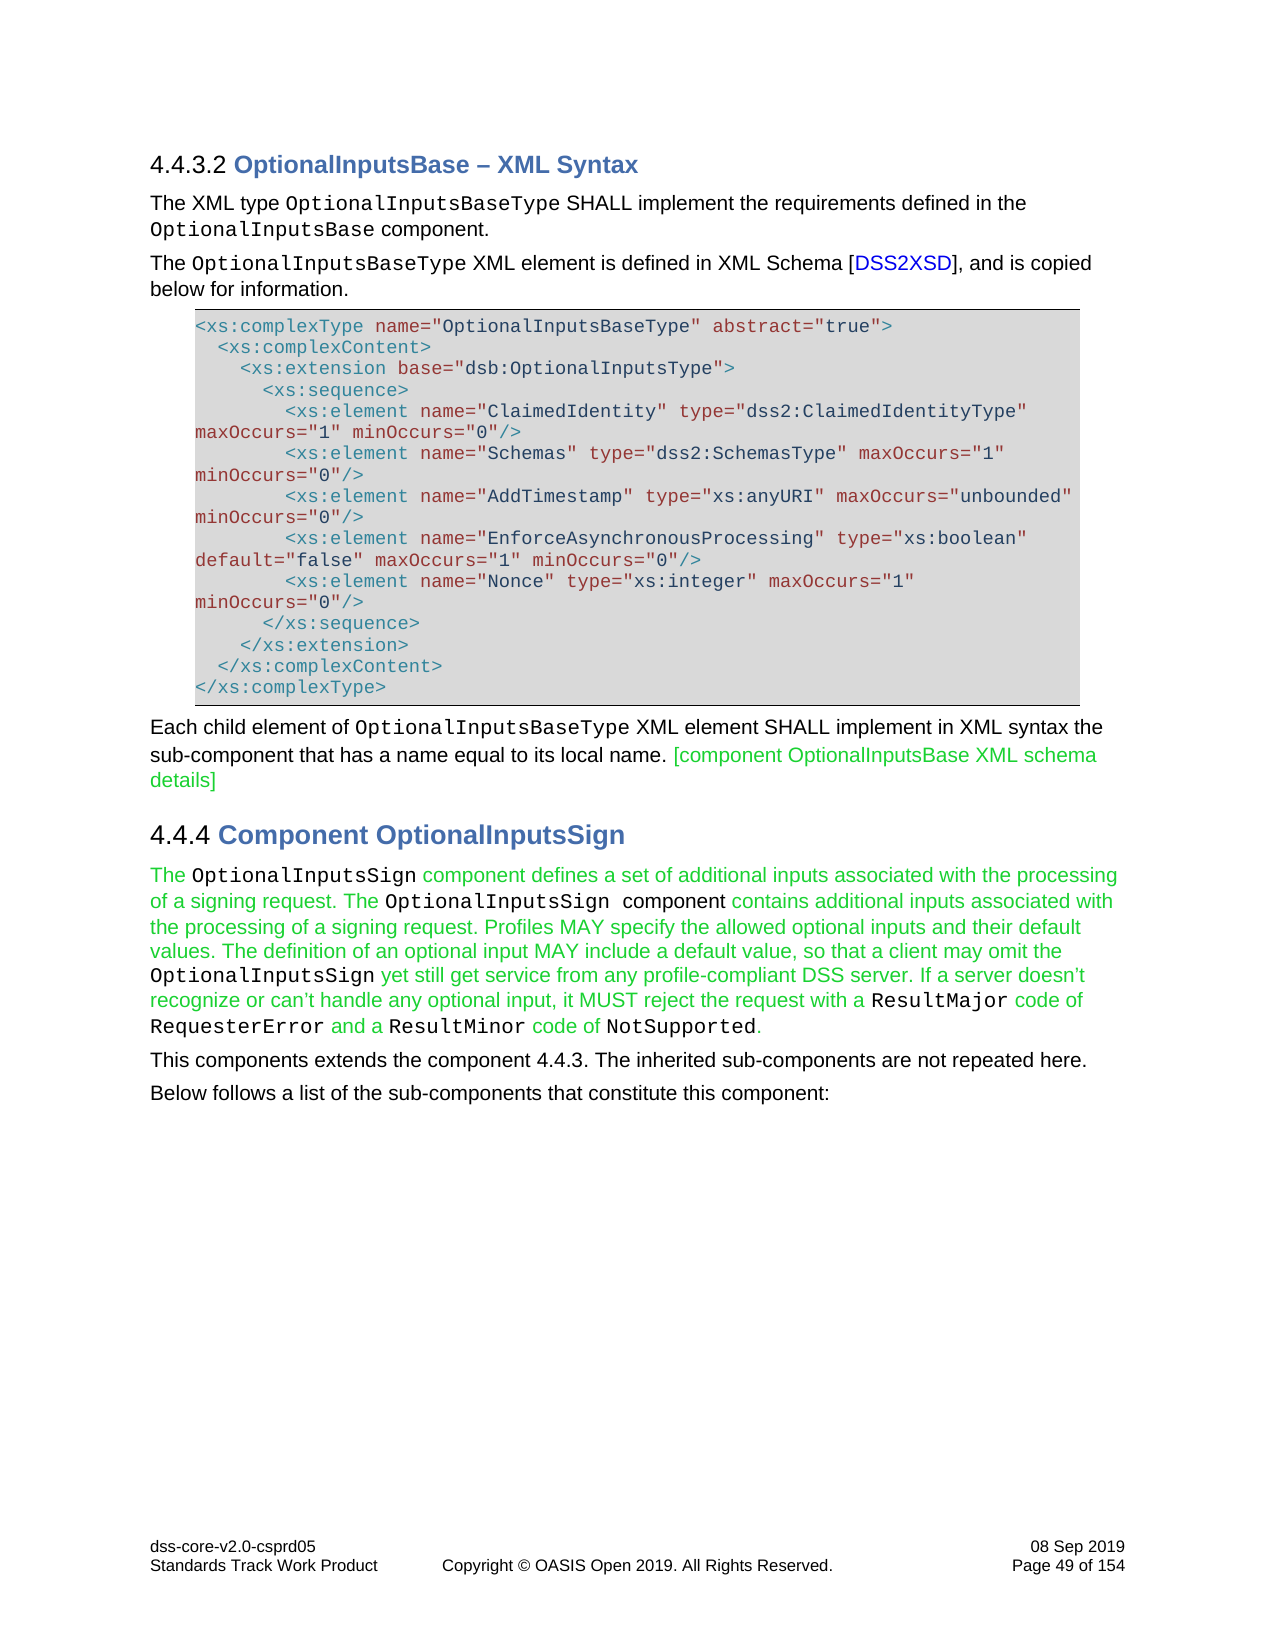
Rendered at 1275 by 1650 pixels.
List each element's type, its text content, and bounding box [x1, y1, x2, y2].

text <xs:complexType name="OptionalInputsBaseType" abstract="true"> [195, 310, 1080, 331]
text <xs:element name="AddTimestamp" type="xs:anyURI" maxOccurs="unbounded" minOccurs="0"/> [195, 479, 1080, 522]
text <xs:element name="Schemas" type="dss2:SchemasType" maxOccurs="1" minOccurs="0"/> [195, 437, 1080, 479]
text <xs:element name="EnforceAsynchronousProcessing" type="xs:boolean" default="false" maxOccurs="1" minOccurs="0"/> [195, 522, 1080, 564]
text <xs:complexContent> [195, 331, 1080, 352]
text Each child element of OptionalInputsBaseType XML element SHALL implement in XML syntax the sub-component that has a name equal to its local name. [150, 715, 1125, 792]
text <xs:sequence> [195, 373, 1080, 394]
subtitle Component OptionalInputsSign [150, 819, 1125, 850]
text Below follows a list of the sub-components that constitute this component: [150, 1081, 1125, 1104]
text This components extends the component 4.4.3. The inherited sub-components are not repeated here. [150, 1048, 1125, 1072]
text </xs:sequence> [195, 607, 1080, 628]
subtitle OptionalInputsBase – XML Syntax [150, 150, 1125, 179]
text The XML type OptionalInputsBaseType SHALL implement the requirements defined in the OptionalInputsBase component. [150, 191, 1125, 243]
text </xs:extension> [195, 628, 1080, 649]
text The OptionalInputsBaseType XML element is defined in XML Schema [DSS2XSD], and is copied below for information. [150, 251, 1125, 301]
text </xs:complexType> [195, 671, 1080, 705]
text </xs:complexContent> [195, 649, 1080, 671]
text <xs:element name="Nonce" type="xs:integer" maxOccurs="1" minOccurs="0"/> [195, 564, 1080, 607]
text <xs:extension base="dsb:OptionalInputsType"> [195, 352, 1080, 373]
text <xs:element name="ClaimedIdentity" type="dss2:ClaimedIdentityType" maxOccurs="1" minOccurs="0"/> [195, 394, 1080, 437]
